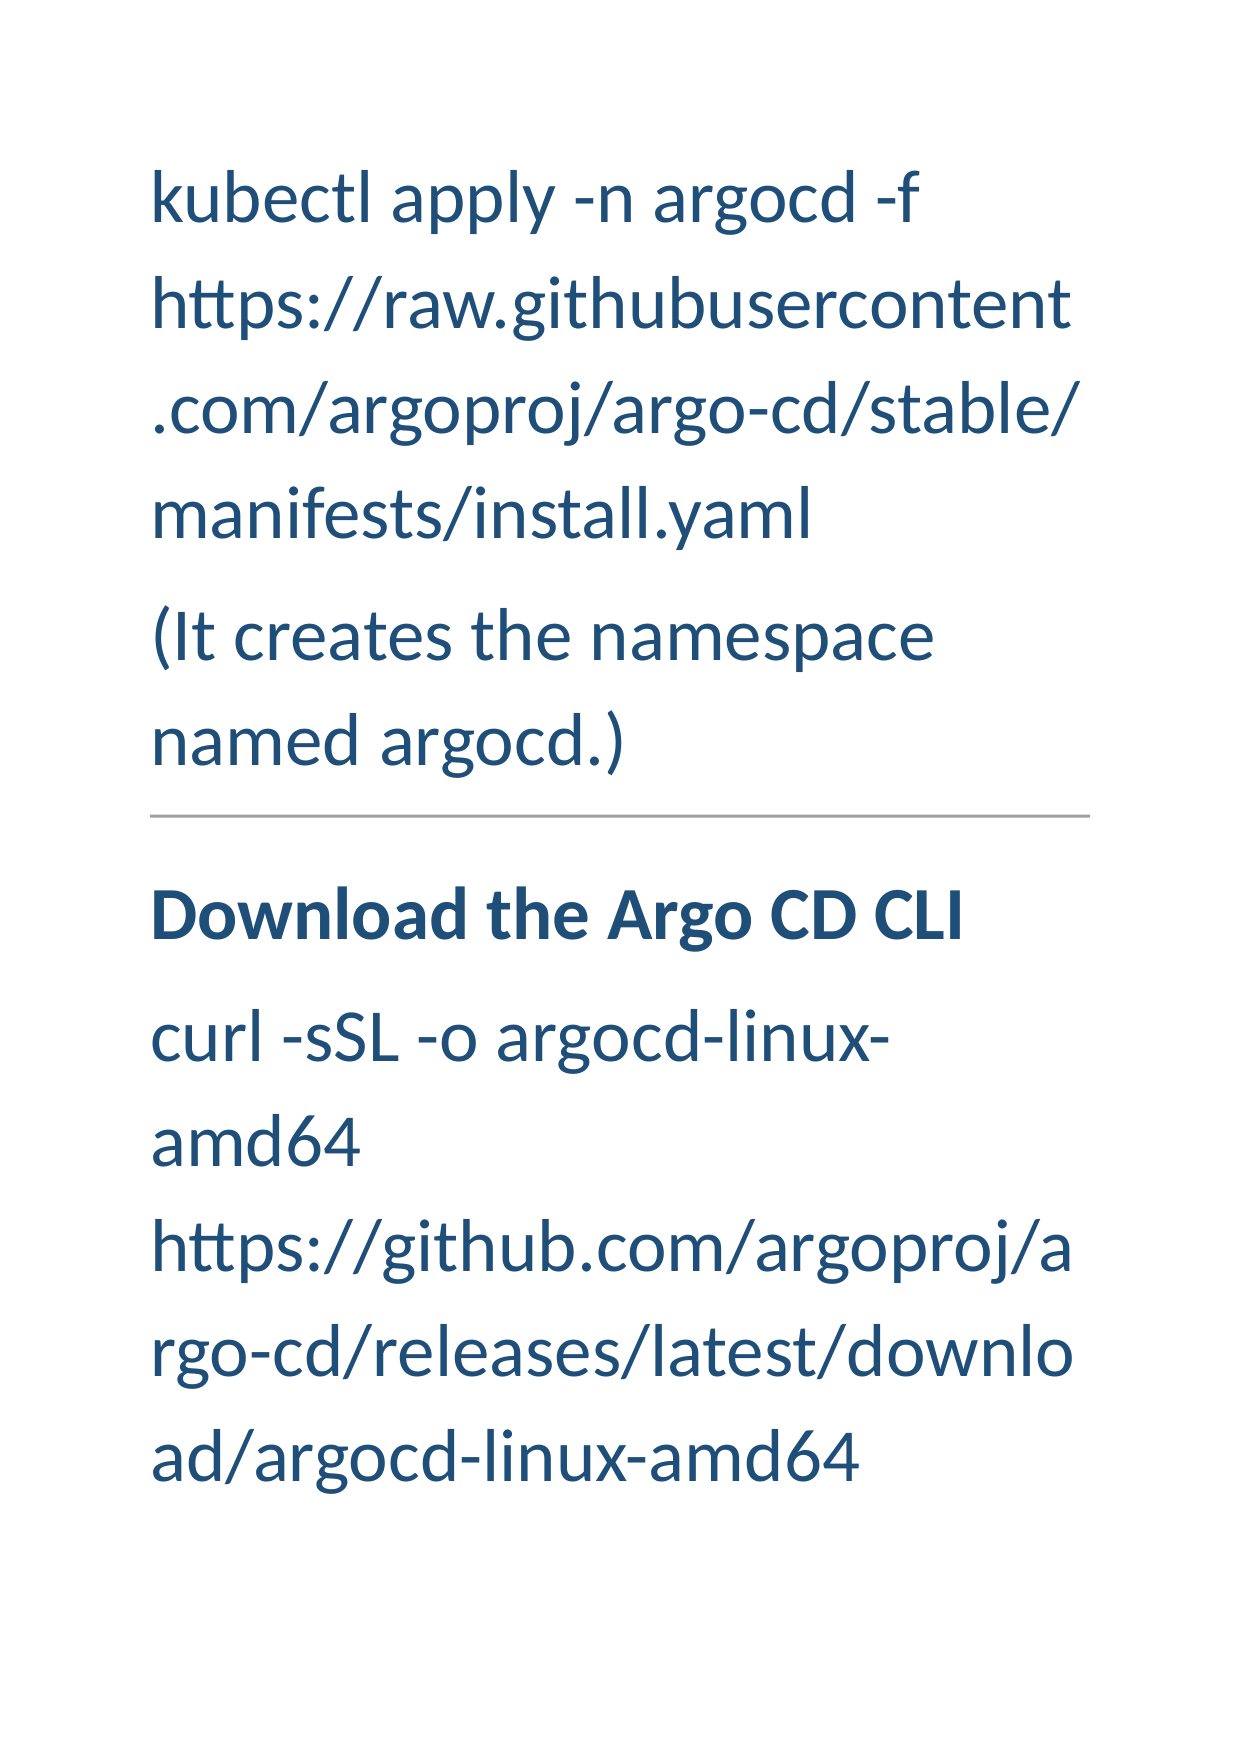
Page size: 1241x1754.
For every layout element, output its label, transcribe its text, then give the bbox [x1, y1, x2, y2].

text kubectl apply -n argocd -f https://raw.githubusercontent.com/argoproj/argo-cd/stable/manifests/install.yaml [150, 150, 1090, 557]
text Download the Argo CD CLI [150, 866, 1090, 958]
text curl -sSL -o argocd-linux-amd64 https://github.com/argoproj/argo-cd/releases/latest/download/argocd-linux-amd64 [150, 988, 1090, 1501]
text (It creates the namespace named argocd.) [150, 587, 1090, 784]
